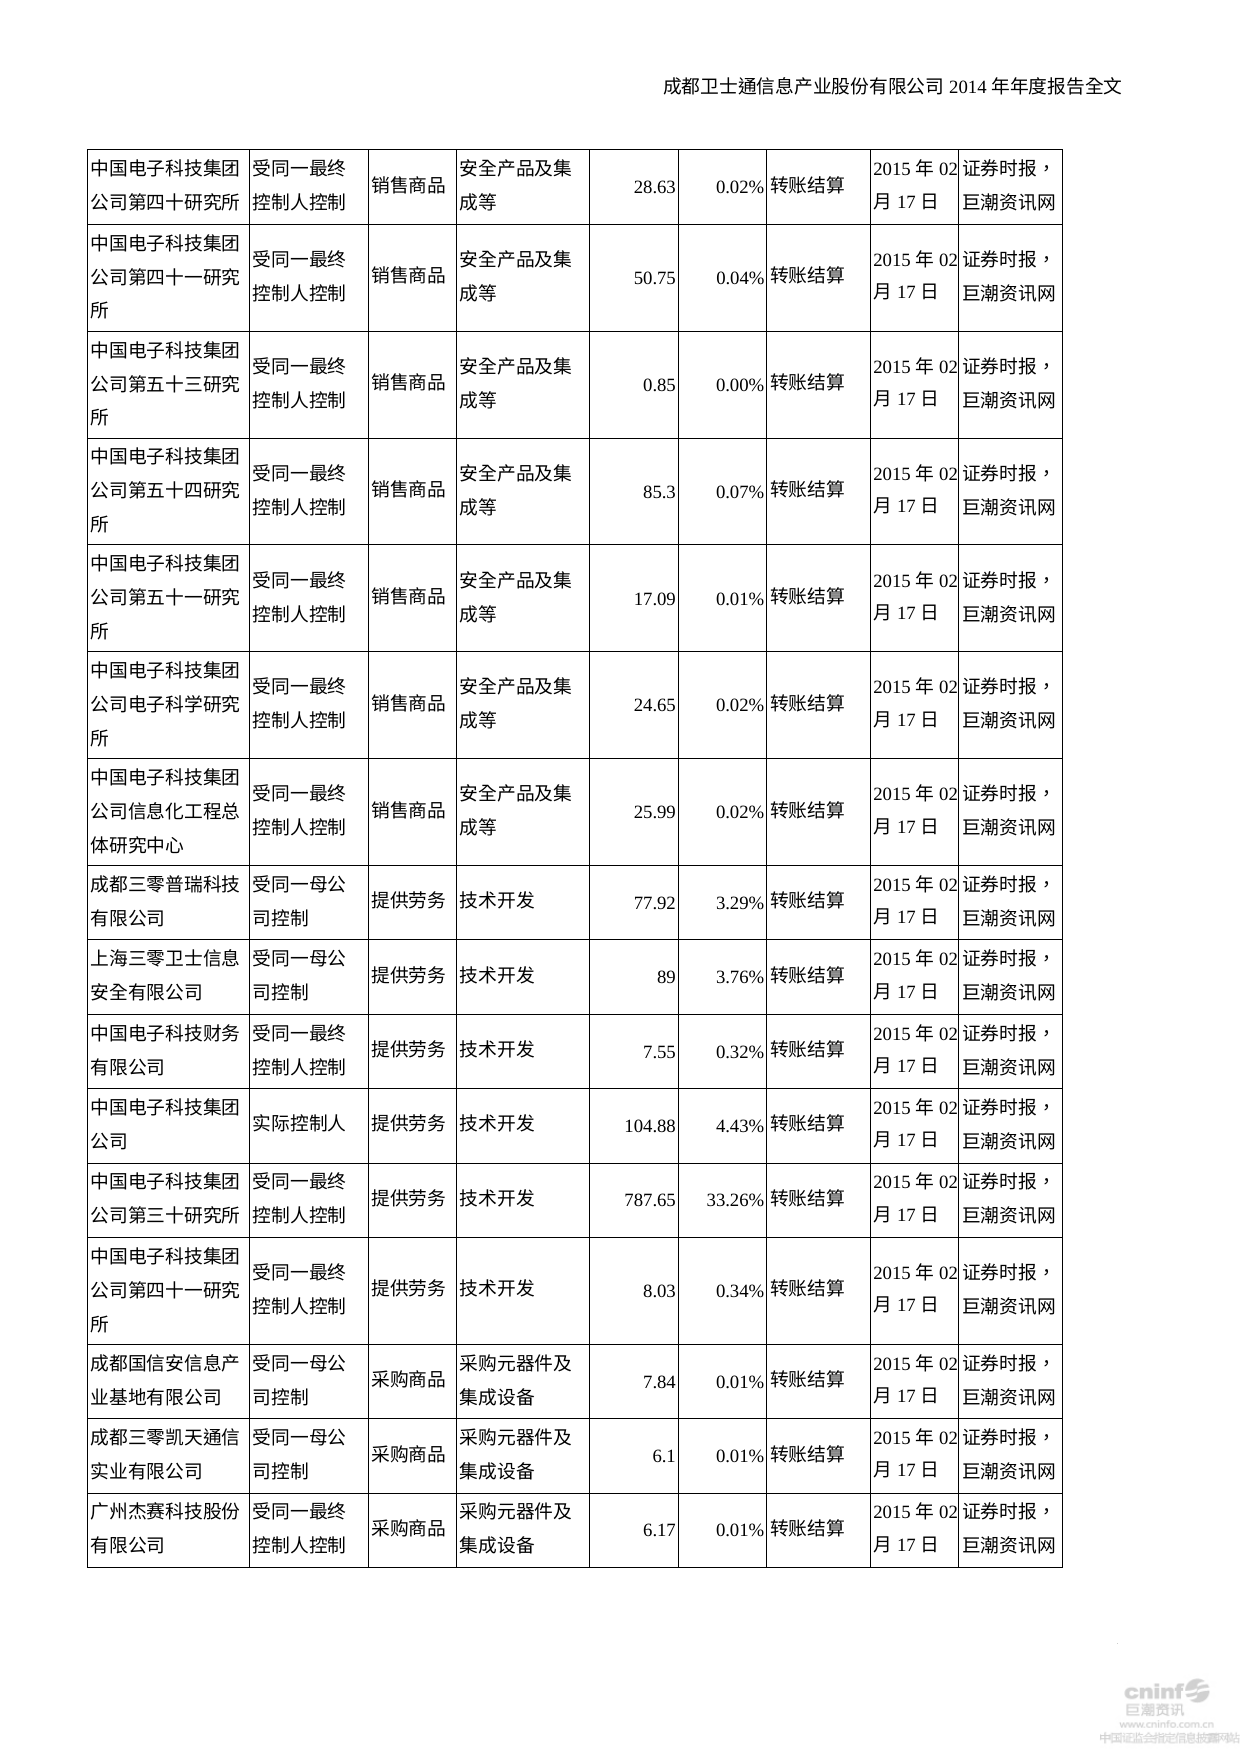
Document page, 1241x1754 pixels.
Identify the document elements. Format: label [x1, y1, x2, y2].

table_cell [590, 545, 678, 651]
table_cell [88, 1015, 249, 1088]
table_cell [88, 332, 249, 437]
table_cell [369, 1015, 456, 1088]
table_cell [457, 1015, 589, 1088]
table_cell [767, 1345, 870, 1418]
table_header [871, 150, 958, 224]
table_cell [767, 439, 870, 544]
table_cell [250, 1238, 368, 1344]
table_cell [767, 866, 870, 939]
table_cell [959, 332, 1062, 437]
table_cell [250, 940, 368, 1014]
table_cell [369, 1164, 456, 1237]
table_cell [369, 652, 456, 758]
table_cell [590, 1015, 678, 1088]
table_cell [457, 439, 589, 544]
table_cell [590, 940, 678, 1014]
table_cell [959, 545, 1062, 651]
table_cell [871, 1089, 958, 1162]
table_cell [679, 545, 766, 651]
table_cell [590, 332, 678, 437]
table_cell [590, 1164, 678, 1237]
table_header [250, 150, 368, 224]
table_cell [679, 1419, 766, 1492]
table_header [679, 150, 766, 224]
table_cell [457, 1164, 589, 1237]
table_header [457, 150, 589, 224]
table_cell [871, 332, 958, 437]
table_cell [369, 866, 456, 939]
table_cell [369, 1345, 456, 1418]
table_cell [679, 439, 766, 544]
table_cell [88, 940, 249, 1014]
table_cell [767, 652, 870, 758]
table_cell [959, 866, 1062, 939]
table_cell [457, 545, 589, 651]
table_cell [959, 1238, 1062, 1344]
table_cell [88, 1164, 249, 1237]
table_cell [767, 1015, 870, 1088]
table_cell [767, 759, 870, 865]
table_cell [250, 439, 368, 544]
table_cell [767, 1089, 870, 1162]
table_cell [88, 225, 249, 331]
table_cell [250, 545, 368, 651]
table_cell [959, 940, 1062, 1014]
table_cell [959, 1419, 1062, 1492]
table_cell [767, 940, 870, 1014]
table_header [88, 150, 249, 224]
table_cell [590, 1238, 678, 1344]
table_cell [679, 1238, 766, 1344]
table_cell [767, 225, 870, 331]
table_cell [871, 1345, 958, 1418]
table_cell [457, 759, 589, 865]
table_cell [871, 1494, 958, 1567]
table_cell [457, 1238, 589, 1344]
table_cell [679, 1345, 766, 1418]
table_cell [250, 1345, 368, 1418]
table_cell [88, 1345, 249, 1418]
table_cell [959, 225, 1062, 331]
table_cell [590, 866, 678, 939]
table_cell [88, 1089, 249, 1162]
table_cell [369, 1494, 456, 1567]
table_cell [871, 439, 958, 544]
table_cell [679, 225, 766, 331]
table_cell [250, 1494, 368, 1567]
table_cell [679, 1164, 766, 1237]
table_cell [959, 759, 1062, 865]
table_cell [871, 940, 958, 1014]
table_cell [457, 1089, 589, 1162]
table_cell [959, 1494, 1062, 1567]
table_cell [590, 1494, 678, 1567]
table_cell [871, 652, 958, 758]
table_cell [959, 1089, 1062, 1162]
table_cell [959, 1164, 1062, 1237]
picture [1099, 1673, 1241, 1754]
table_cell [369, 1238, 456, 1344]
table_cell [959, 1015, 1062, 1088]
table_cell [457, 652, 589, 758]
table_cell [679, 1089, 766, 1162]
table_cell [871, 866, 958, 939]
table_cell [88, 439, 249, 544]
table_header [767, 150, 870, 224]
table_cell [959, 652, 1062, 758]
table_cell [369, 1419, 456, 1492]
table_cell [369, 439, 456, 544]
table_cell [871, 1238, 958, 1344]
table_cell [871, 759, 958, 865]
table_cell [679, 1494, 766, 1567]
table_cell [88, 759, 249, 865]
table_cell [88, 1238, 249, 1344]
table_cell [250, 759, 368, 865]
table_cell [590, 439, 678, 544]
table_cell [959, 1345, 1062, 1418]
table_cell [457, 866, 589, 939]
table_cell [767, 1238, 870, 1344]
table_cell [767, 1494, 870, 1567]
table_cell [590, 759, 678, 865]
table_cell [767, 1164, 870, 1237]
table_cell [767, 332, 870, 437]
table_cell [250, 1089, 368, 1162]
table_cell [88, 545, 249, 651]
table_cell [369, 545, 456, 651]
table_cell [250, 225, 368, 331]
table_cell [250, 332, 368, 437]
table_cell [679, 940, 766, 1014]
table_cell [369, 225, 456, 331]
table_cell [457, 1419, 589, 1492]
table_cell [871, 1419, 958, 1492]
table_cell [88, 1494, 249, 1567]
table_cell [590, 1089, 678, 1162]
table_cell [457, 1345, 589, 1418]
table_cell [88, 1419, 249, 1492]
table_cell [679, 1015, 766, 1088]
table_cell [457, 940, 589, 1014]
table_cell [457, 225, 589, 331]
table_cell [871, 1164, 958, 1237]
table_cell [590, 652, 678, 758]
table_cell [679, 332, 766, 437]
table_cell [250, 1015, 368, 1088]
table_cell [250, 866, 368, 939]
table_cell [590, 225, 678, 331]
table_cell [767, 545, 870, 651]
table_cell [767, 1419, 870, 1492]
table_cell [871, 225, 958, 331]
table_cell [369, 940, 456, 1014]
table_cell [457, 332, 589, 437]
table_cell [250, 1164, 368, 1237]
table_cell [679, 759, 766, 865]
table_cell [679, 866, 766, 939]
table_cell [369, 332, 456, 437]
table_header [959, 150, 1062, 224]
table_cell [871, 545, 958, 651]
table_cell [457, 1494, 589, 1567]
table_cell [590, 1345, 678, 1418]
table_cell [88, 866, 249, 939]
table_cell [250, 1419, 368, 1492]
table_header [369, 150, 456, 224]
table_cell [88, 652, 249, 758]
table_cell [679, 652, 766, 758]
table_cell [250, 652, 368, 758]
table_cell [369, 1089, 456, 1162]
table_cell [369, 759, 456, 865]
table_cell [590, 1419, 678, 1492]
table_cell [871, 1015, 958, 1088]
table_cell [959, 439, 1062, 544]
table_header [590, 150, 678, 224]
